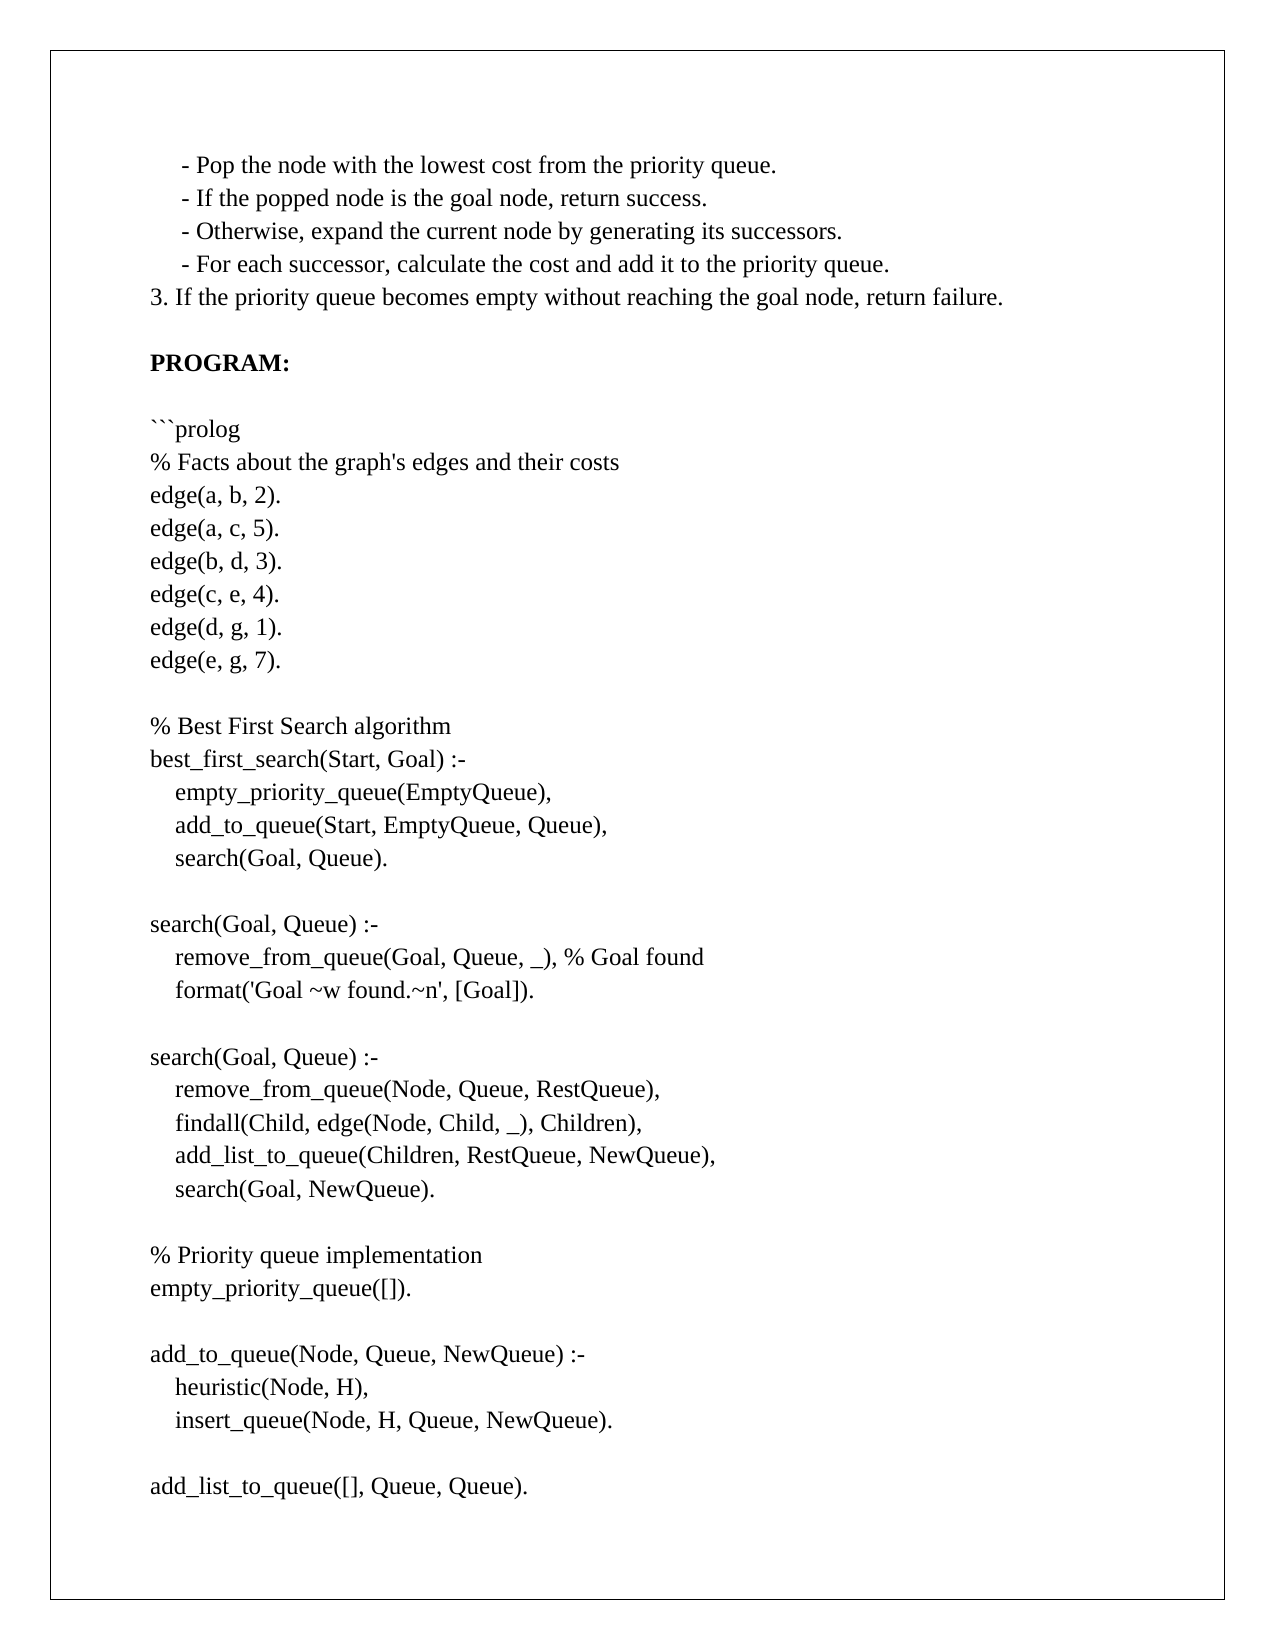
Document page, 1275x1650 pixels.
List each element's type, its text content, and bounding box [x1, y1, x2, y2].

text % Best First Search algorithm [150, 711, 1125, 740]
text - Otherwise, expand the current node by generating its successors. [150, 216, 1125, 245]
text add_list_to_queue(Children, RestQueue, NewQueue), [150, 1141, 1125, 1169]
text remove_from_queue(Goal, Queue, _), % Goal found [150, 942, 1125, 971]
text % Facts about the graph's edges and their costs [150, 447, 1125, 476]
text format('Goal ~w found.~n', [Goal]). [150, 976, 1125, 1004]
text ```prolog [150, 414, 1125, 443]
text 3. If the priority queue becomes empty without reaching the goal node, return failure. [150, 282, 1125, 311]
text search(Goal, Queue) :- [150, 1042, 1125, 1070]
text - For each successor, calculate the cost and add it to the priority queue. [150, 249, 1125, 278]
text edge(a, b, 2). [150, 480, 1125, 509]
text insert_queue(Node, H, Queue, NewQueue). [150, 1405, 1125, 1433]
text edge(e, g, 7). [150, 645, 1125, 674]
text heuristic(Node, H), [150, 1372, 1125, 1401]
text edge(b, d, 3). [150, 546, 1125, 575]
text add_list_to_queue([], Queue, Queue). [150, 1471, 1125, 1499]
text add_to_queue(Start, EmptyQueue, Queue), [150, 810, 1125, 839]
text search(Goal, Queue). [150, 843, 1125, 872]
text search(Goal, Queue) :- [150, 909, 1125, 938]
text PROGRAM: [150, 348, 1125, 377]
text search(Goal, NewQueue). [150, 1174, 1125, 1202]
text add_to_queue(Node, Queue, NewQueue) :- [150, 1339, 1125, 1367]
text best_first_search(Start, Goal) :- [150, 744, 1125, 773]
text remove_from_queue(Node, Queue, RestQueue), [150, 1074, 1125, 1103]
text findall(Child, edge(Node, Child, _), Children), [150, 1108, 1125, 1136]
text edge(d, g, 1). [150, 612, 1125, 641]
text edge(c, e, 4). [150, 579, 1125, 608]
text empty_priority_queue(EmptyQueue), [150, 777, 1125, 806]
text empty_priority_queue([]). [150, 1273, 1125, 1301]
text - If the popped node is the goal node, return success. [150, 183, 1125, 212]
text edge(a, c, 5). [150, 513, 1125, 542]
text % Priority queue implementation [150, 1240, 1125, 1268]
text - Pop the node with the lowest cost from the priority queue. [150, 150, 1125, 179]
